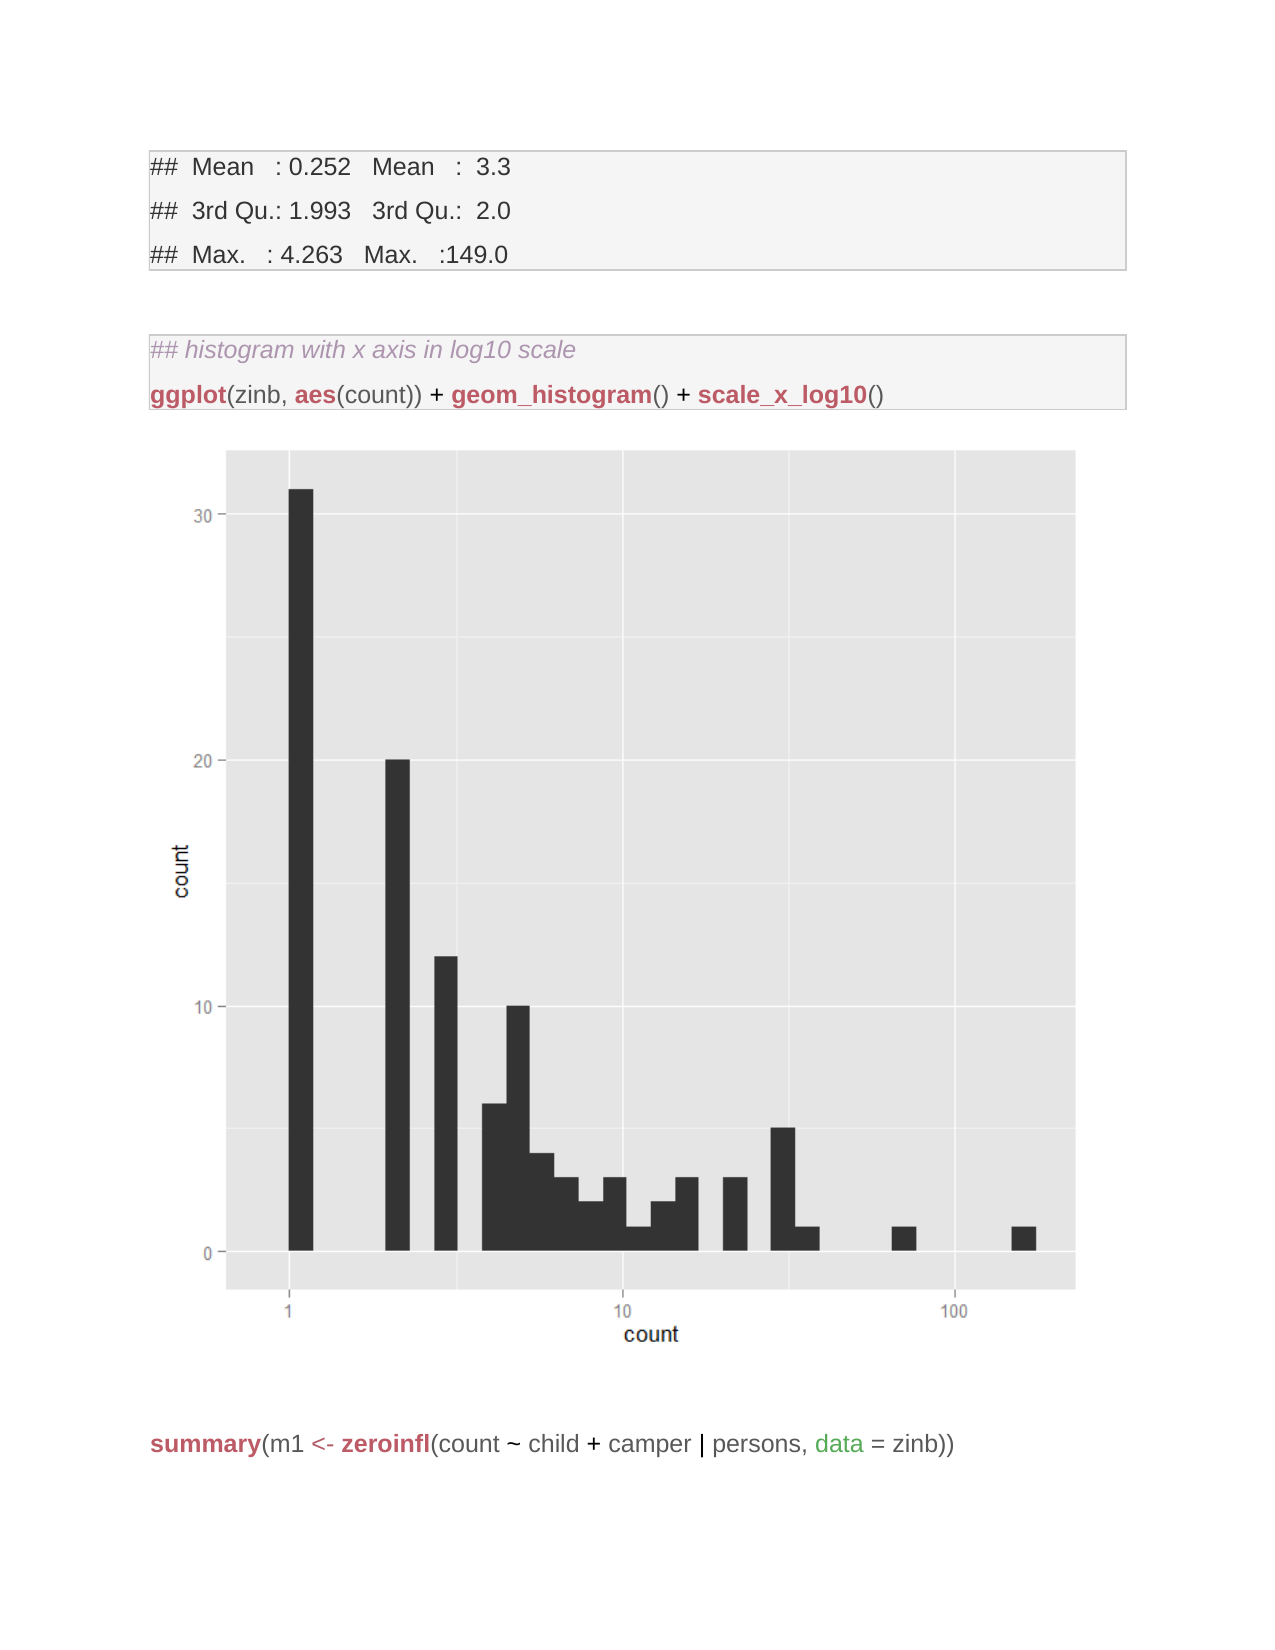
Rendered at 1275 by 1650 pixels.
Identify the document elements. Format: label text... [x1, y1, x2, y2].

text ## Mean : 0.252 Mean : 3.3 [150, 152, 1125, 180]
picture [150, 425, 1103, 1362]
text ggplot(zinb, aes(count)) + geom_histogram() + scale_x_log10() [150, 378, 1125, 409]
text summary(m1 <- zeroinfl(count ~ child + camper | persons, data = zinb)) [150, 1429, 1125, 1458]
text ## histogram with x axis in log10 scale [150, 336, 1125, 364]
text ## 3rd Qu.: 1.993 3rd Qu.: 2.0 [150, 194, 1125, 225]
text ## Max. : 4.263 Max. :149.0 [150, 239, 1125, 269]
